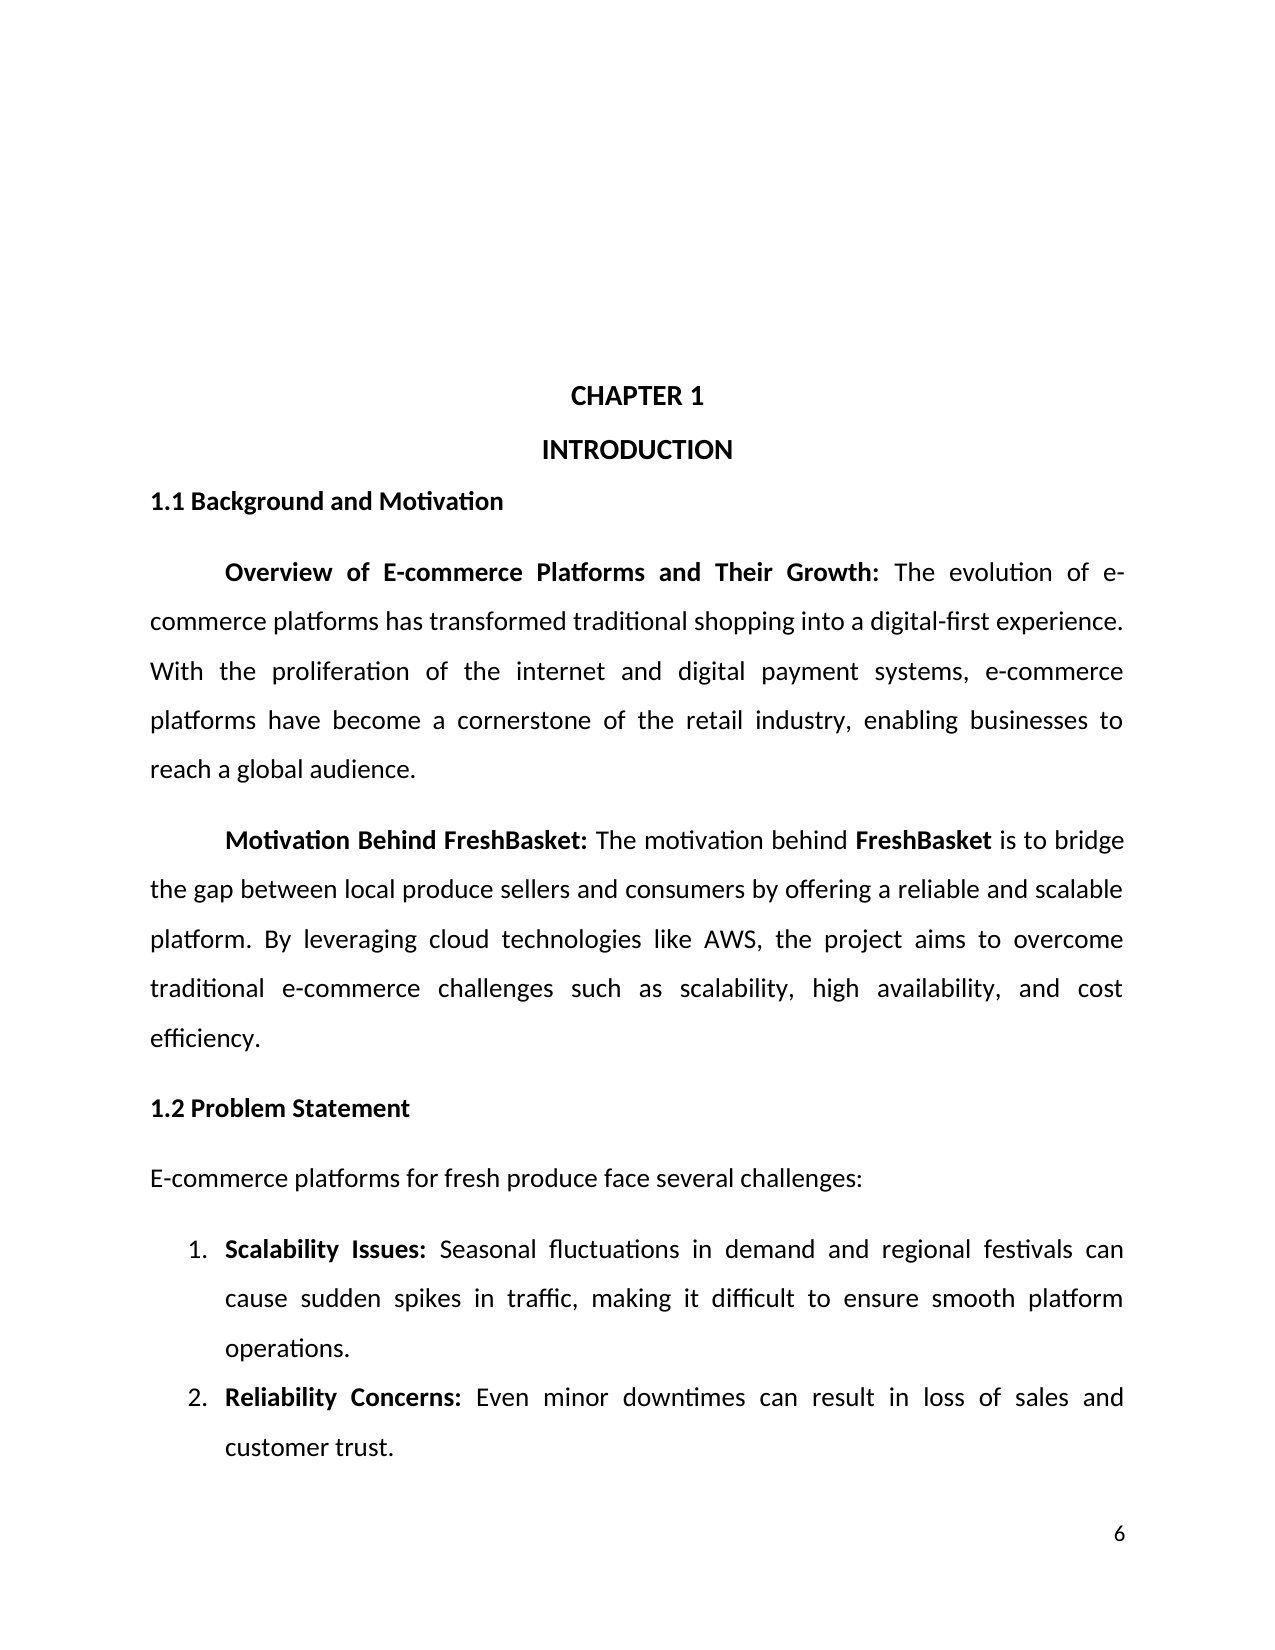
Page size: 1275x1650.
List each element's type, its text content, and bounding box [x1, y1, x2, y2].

text Motivation Behind FreshBasket: The motivation behind FreshBasket is to bridge the gap between local produce sellers and consumers by offering a reliable and scalable platform. By leveraging cloud technologies like AWS, the project aims to overcome traditional e-commerce challenges such as scalability, high availability, and cost efficiency. [150, 823, 1125, 1054]
text INTRODUCTION [150, 431, 1125, 467]
text 1.1 Background and Motivation [150, 484, 1125, 517]
list Reliability Concerns: Even minor downtimes can result in loss of sales and customer trust. [187, 1380, 1125, 1463]
text 1.2 Problem Statement [150, 1091, 1125, 1124]
text CHAPTER 1 [150, 377, 1125, 413]
text Overview of E-commerce Platforms and Their Growth: The evolution of e-commerce platforms has transformed traditional shopping into a digital-first experience. With the proliferation of the internet and digital payment systems, e-commerce platforms have become a cornerstone of the retail industry, enabling businesses to reach a global audience. [150, 555, 1125, 786]
list Scalability Issues: Seasonal fluctuations in demand and regional festivals can cause sudden spikes in traffic, making it difficult to ensure smooth platform operations. [187, 1232, 1125, 1364]
text E-commerce platforms for fresh produce face several challenges: [150, 1161, 1125, 1194]
